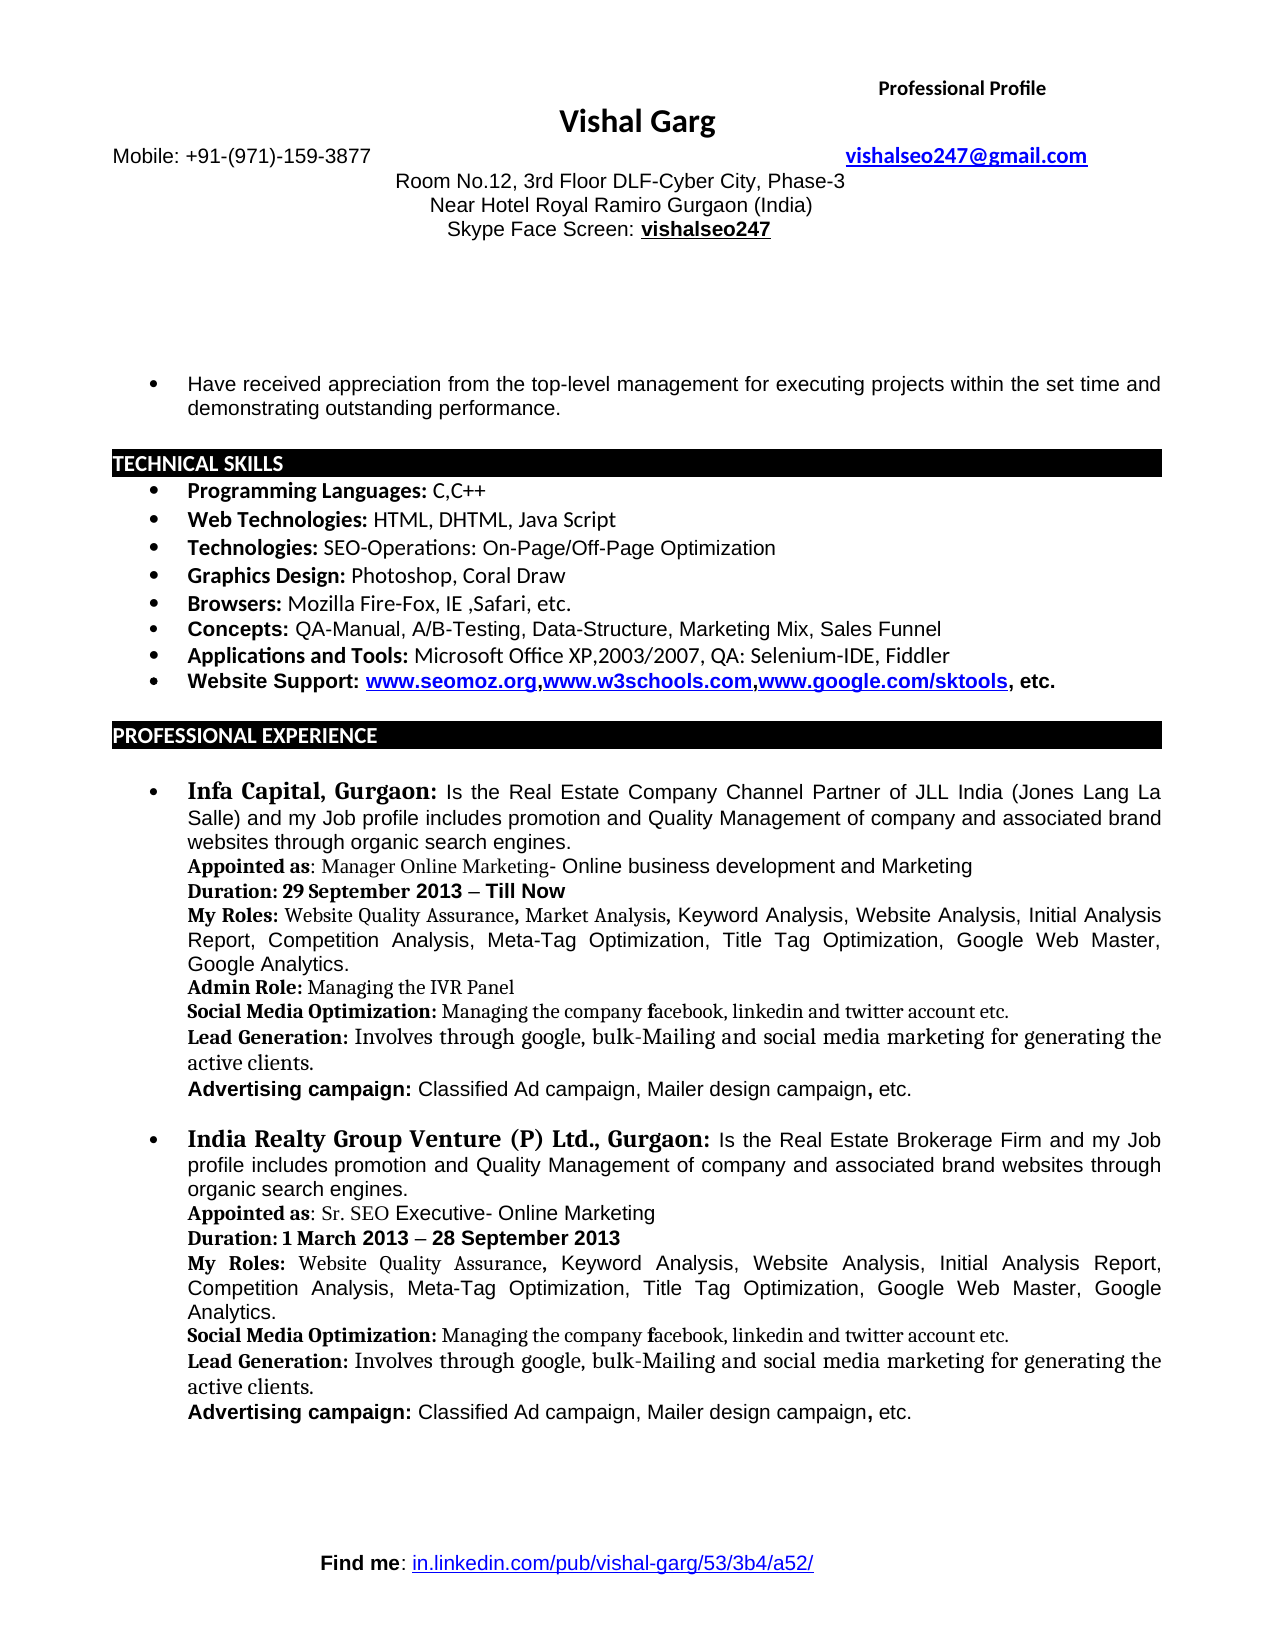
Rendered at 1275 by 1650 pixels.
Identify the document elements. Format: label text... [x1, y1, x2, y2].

list Website Support: www.seomoz.org,www.w3schools.com,www.google.com/sktools, etc. [150, 669, 1162, 693]
text Admin Role: Managing the IVR Panel [187, 976, 1162, 1000]
text Appointed as: Manager Online Marketing- Online business development and Marketing [112, 854, 1162, 878]
list Infa Capital, Gurgaon: Is the Real Estate Company Channel Partner of JLL India (Jones Lang La Salle) and my Job profile includes promotion and Quality Management of company and associated brand websites through organic search engines. [150, 777, 1162, 854]
text My Roles: Website Quality Assurance, Market Analysis, Keyword Analysis, Website Analysis, Initial Analysis Report, Competition Analysis, Meta-Tag Optimization, Title Tag Optimization, Google Web Master, Google Analytics. [187, 903, 1162, 976]
text Social Media Optimization: Managing the company facebook, linkedin and twitter account etc. [187, 1000, 1162, 1024]
list Web Technologies: HTML, DHTML, Java Script [150, 505, 1162, 533]
text Appointed as: Sr. SEO Executive- Online Marketing [112, 1201, 1162, 1226]
list Browsers: Mozilla Fire-Fox, IE ,Safari, etc. [150, 589, 1162, 617]
text Lead Generation: Involves through google, bulk-Mailing and social media marketing for generating the active clients. [187, 1347, 1162, 1400]
text techniCAL SKILLS [112, 449, 1162, 477]
text PROFESSIONAL EXPERIENCE [112, 721, 1162, 749]
list Concepts: QA-Manual, A/B-Testing, Data-Structure, Marketing Mix, Sales Funnel [150, 617, 1162, 641]
list Technologies: SEO-Operations: On-Page/Off-Page Optimization [150, 533, 1162, 561]
list Programming Languages: C,C++ [150, 477, 1162, 505]
list India Realty Group Venture (P) Ltd., Gurgaon: Is the Real Estate Brokerage Firm and my Job profile includes promotion and Quality Management of company and associated brand websites through organic search engines. [150, 1124, 1162, 1201]
text Advertising campaign: Classified Ad campaign, Mailer design campaign, etc. [187, 1400, 1162, 1424]
text Duration: 1 March 2013 – 28 September 2013 [169, 1226, 1162, 1251]
text Social Media Optimization: Managing the company facebook, linkedin and twitter account etc. [187, 1323, 1162, 1347]
list Have received appreciation from the top-level management for executing projects within the set time and demonstrating outstanding performance. [150, 371, 1162, 419]
text Duration: 29 September 2013 – Till Now [169, 878, 1162, 903]
list Applications and Tools: Microsoft Office XP,2003/2007, QA: Selenium-IDE, Fiddler [150, 641, 1162, 669]
text Advertising campaign: Classified Ad campaign, Mailer design campaign, etc. [187, 1077, 1162, 1101]
list Graphics Design: Photoshop, Coral Draw [150, 561, 1162, 589]
text Lead Generation: Involves through google, bulk-Mailing and social media marketing for generating the active clients. [187, 1024, 1162, 1077]
